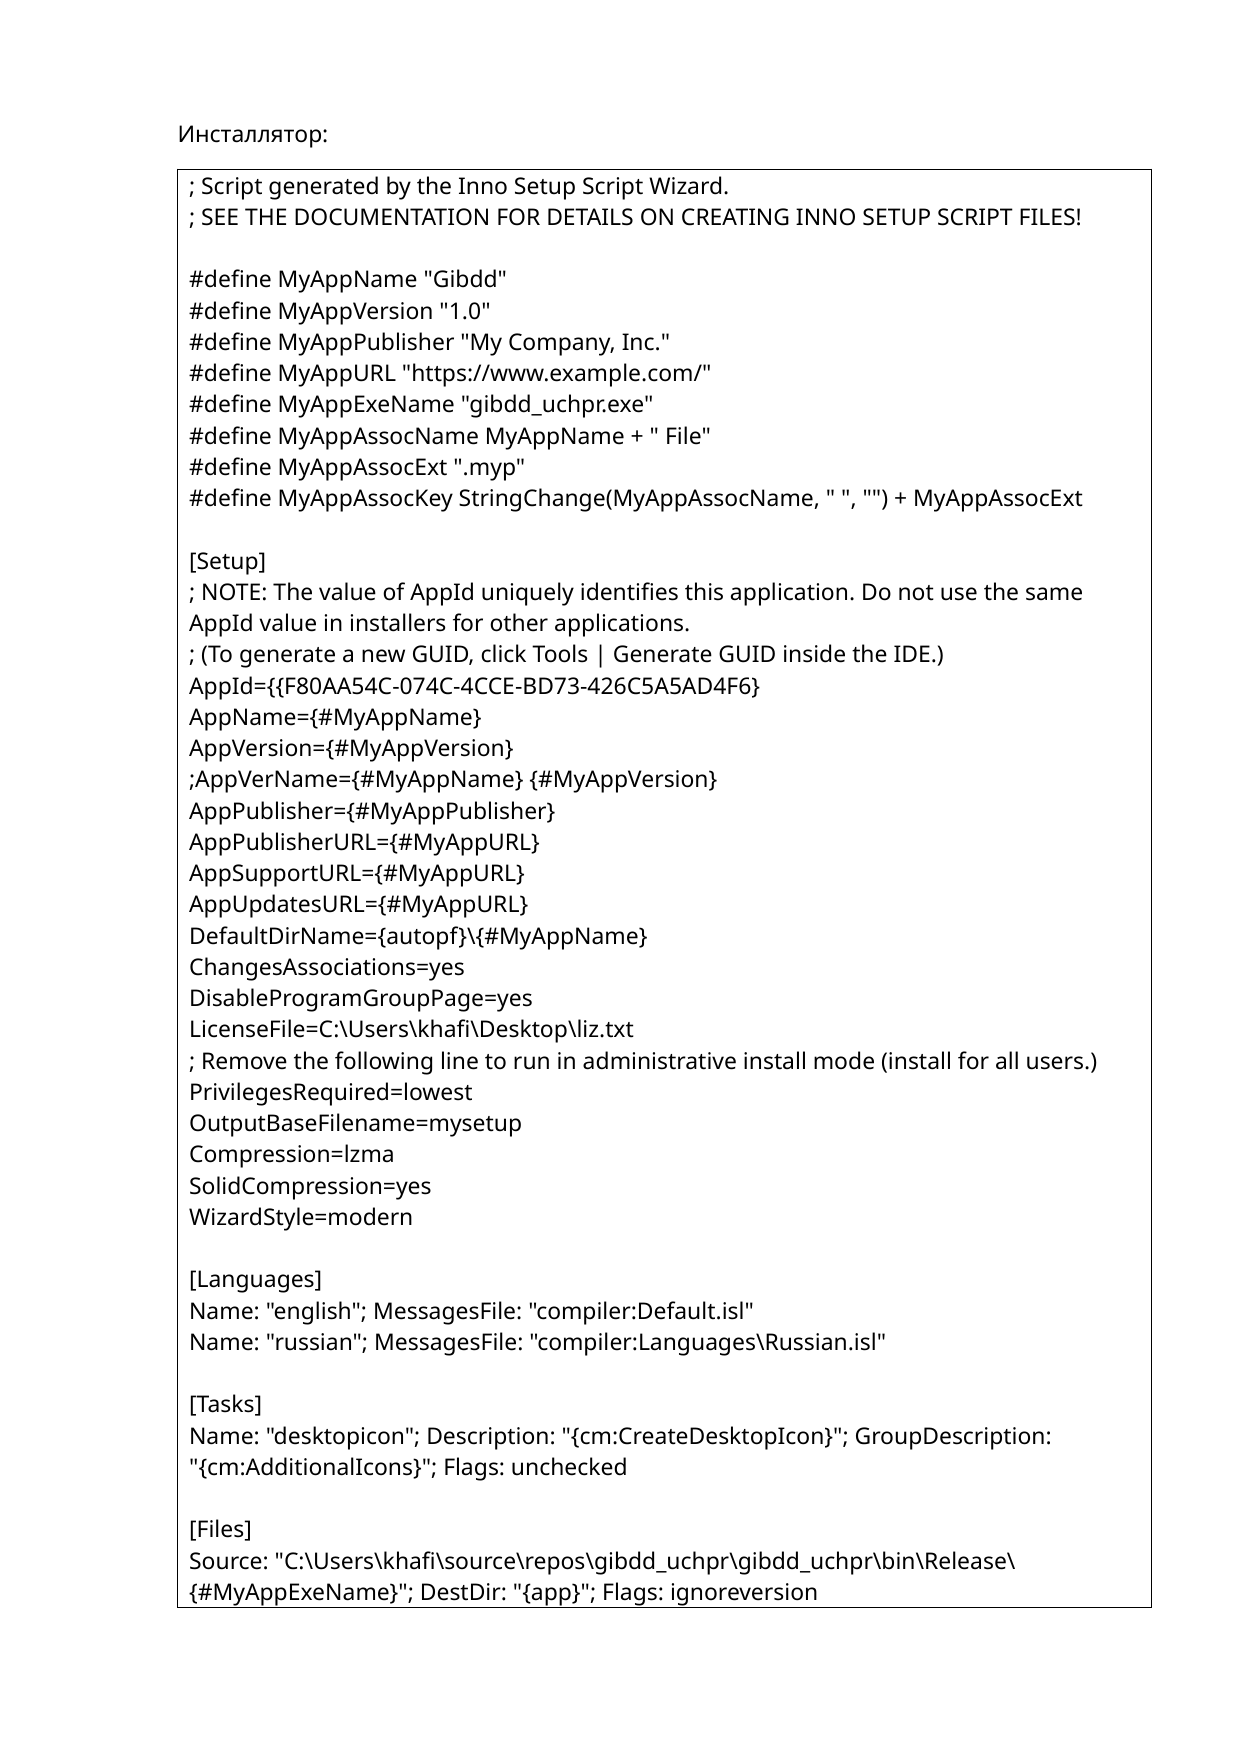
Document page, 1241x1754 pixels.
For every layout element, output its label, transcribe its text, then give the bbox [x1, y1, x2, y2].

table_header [178, 170, 1151, 1607]
text Инсталлятор: [177, 118, 1152, 149]
